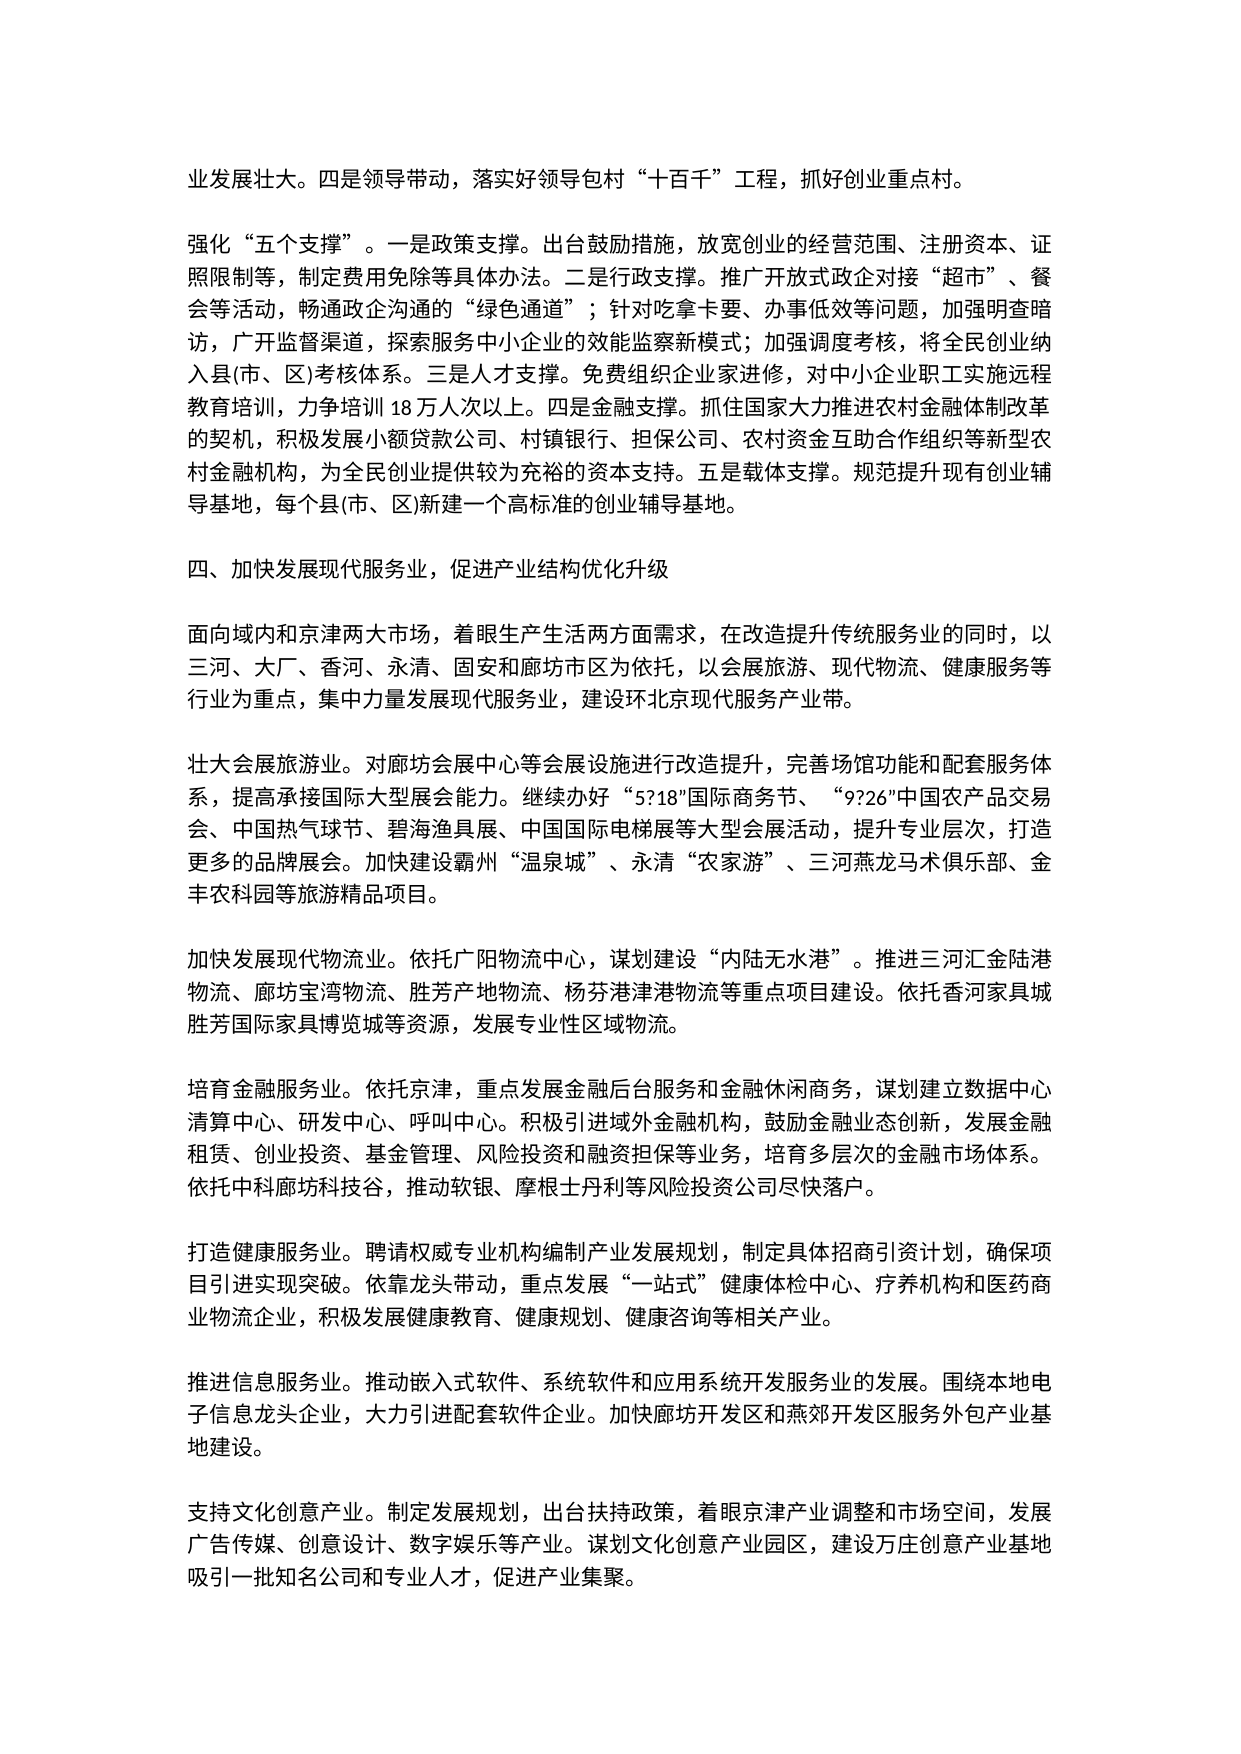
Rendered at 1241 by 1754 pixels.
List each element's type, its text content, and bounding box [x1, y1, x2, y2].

text 强化“五个支撑”。一是政策支撑。出台鼓励措施，放宽创业的经营范围、注册资本、证照限制等，制定费用免除等具体办法。二是行政支撑。推广开放式政企对接“超市”、餐会等活动，畅通政企沟通的“绿色通道”；针对吃拿卡要、办事低效等问题，加强明查暗访，广开监督渠道，探索服务中小企业的效能监察新模式；加强调度考核，将全民创业纳入县(市、区)考核体系。三是人才支撑。免费组织企业家进修，对中小企业职工实施远程教育培训，力争培训18万人次以上。四是金融支撑。抓住国家大力推进农村金融体制改革的契机，积极发展小额贷款公司、村镇银行、担保公司、农村资金互助合作组织等新型农村金融机构，为全民创业提供较为充裕的资本支持。五是载体支撑。规范提升现有创业辅导基地，每个县(市、区)新建一个高标准的创业辅导基地。 [187, 227, 1053, 519]
text 面向域内和京津两大市场，着眼生产生活两方面需求，在改造提升传统服务业的同时，以三河、大厂、香河、永清、固安和廊坊市区为依托，以会展旅游、现代物流、健康服务等行业为重点，集中力量发展现代服务业，建设环北京现代服务产业带。 [187, 617, 1053, 714]
text 培育金融服务业。依托京津，重点发展金融后台服务和金融休闲商务，谋划建立数据中心、清算中心、研发中心、呼叫中心。积极引进域外金融机构，鼓励金融业态创新，发展金融租赁、创业投资、基金管理、风险投资和融资担保等业务，培育多层次的金融市场体系。依托中科廊坊科技谷，推动软银、摩根士丹利等风险投资公司尽快落户。 [187, 1072, 1053, 1202]
text 支持文化创意产业。制定发展规划，出台扶持政策，着眼京津产业调整和市场空间，发展广告传媒、创意设计、数字娱乐等产业。谋划文化创意产业园区，建设万庄创意产业基地，吸引一批知名公司和专业人才，促进产业集聚。 [187, 1494, 1053, 1592]
text 四、加快发展现代服务业，促进产业结构优化升级 [187, 552, 1053, 584]
text 壮大会展旅游业。对廊坊会展中心等会展设施进行改造提升，完善场馆功能和配套服务体系，提高承接国际大型展会能力。继续办好“5?18”国际商务节、“9?26”中国农产品交易会、中国热气球节、碧海渔具展、中国国际电梯展等大型会展活动，提升专业层次，打造更多的品牌展会。加快建设霸州“温泉城”、永清“农家游”、三河燕龙马术俱乐部、金丰农科园等旅游精品项目。 [187, 747, 1053, 909]
text 加快发展现代物流业。依托广阳物流中心，谋划建设“内陆无水港”。推进三河汇金陆港物流、廊坊宝湾物流、胜芳产地物流、杨芬港津港物流等重点项目建设。依托香河家具城、胜芳国际家具博览城等资源，发展专业性区域物流。 [187, 942, 1053, 1039]
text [187, 162, 1053, 194]
text 推进信息服务业。推动嵌入式软件、系统软件和应用系统开发服务业的发展。围绕本地电子信息龙头企业，大力引进配套软件企业。加快廊坊开发区和燕郊开发区服务外包产业基地建设。 [187, 1364, 1053, 1462]
text 打造健康服务业。聘请权威专业机构编制产业发展规划，制定具体招商引资计划，确保项目引进实现突破。依靠龙头带动，重点发展“一站式”健康体检中心、疗养机构和医药商业物流企业，积极发展健康教育、健康规划、健康咨询等相关产业。 [187, 1234, 1053, 1332]
